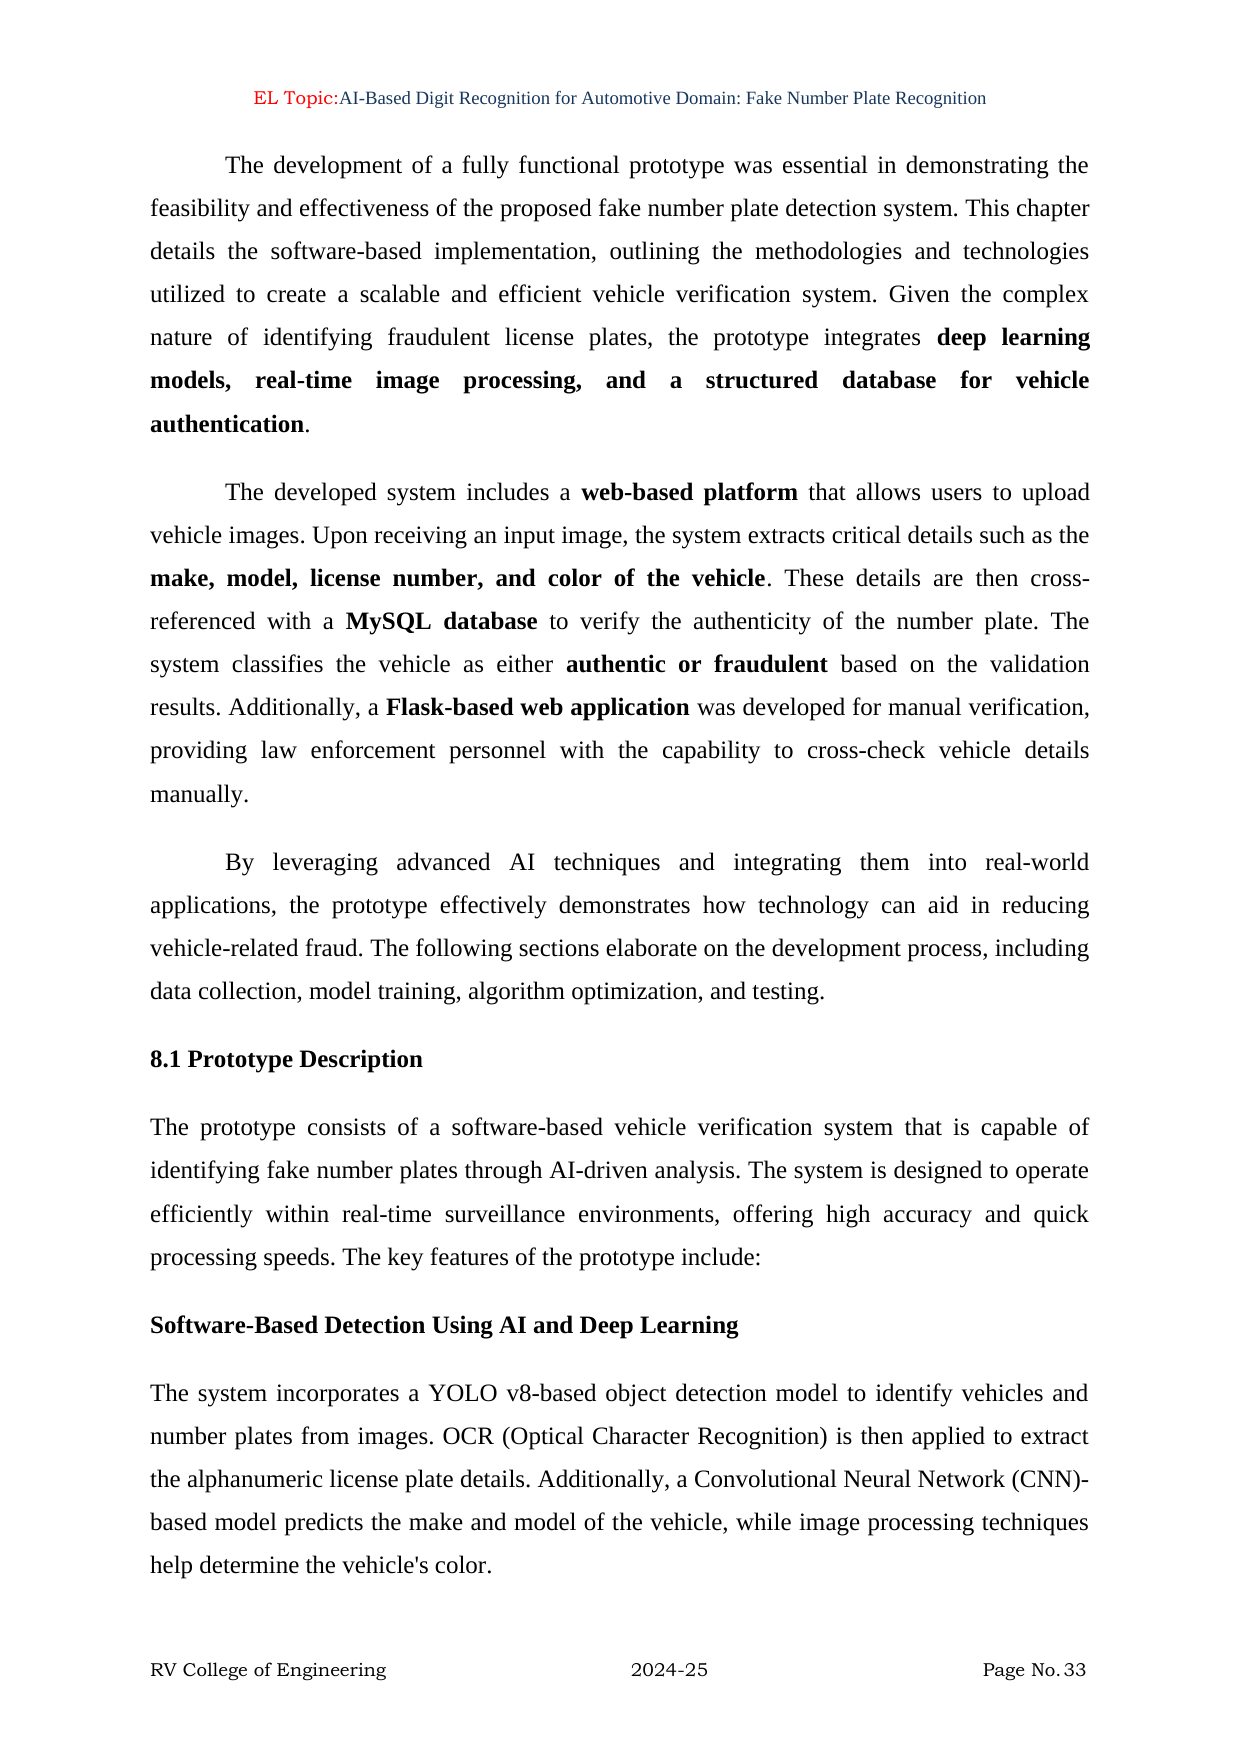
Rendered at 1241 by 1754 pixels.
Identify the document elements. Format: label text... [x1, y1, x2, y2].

text By leveraging advanced AI techniques and integrating them into real-world applications, the prototype effectively demonstrates how technology can aid in reducing vehicle-related fraud. The following sections elaborate on the development process, including data collection, model training, algorithm optimization, and testing. [150, 847, 1090, 1005]
text The developed system includes a web-based platform that allows users to upload vehicle images. Upon receiving an input image, the system extracts critical details such as the make, model, license number, and color of the vehicle. These details are then cross-referenced with a MySQL database to verify the authenticity of the number plate. The system classifies the vehicle as either authentic or fraudulent based on the validation results. Additionally, a Flask-based web application was developed for manual verification, providing law enforcement personnel with the capability to cross-check vehicle details manually. [150, 477, 1090, 807]
text The system incorporates a YOLO v8-based object detection model to identify vehicles and number plates from images. OCR (Optical Character Recognition) is then applied to extract the alphanumeric license plate details. Additionally, a Convolutional Neural Network (CNN)-based model predicts the make and model of the vehicle, while image processing techniques help determine the vehicle's color. [150, 1378, 1090, 1579]
text Software-Based Detection Using AI and Deep Learning [150, 1310, 1090, 1339]
text The prototype consists of a software-based vehicle verification system that is capable of identifying fake number plates through AI-driven analysis. The system is designed to operate efficiently within real-time surveillance environments, offering high accuracy and quick processing speeds. The key features of the prototype include: [150, 1112, 1090, 1271]
text The development of a fully functional prototype was essential in demonstrating the feasibility and effectiveness of the proposed fake number plate detection system. This chapter details the software-based implementation, outlining the methodologies and technologies utilized to create a scalable and efficient vehicle verification system. Given the complex nature of identifying fraudulent license plates, the prototype integrates deep learning models, real-time image processing, and a structured database for vehicle authentication. [150, 150, 1090, 437]
subtitle 8.1 Prototype Description [150, 1044, 1090, 1073]
